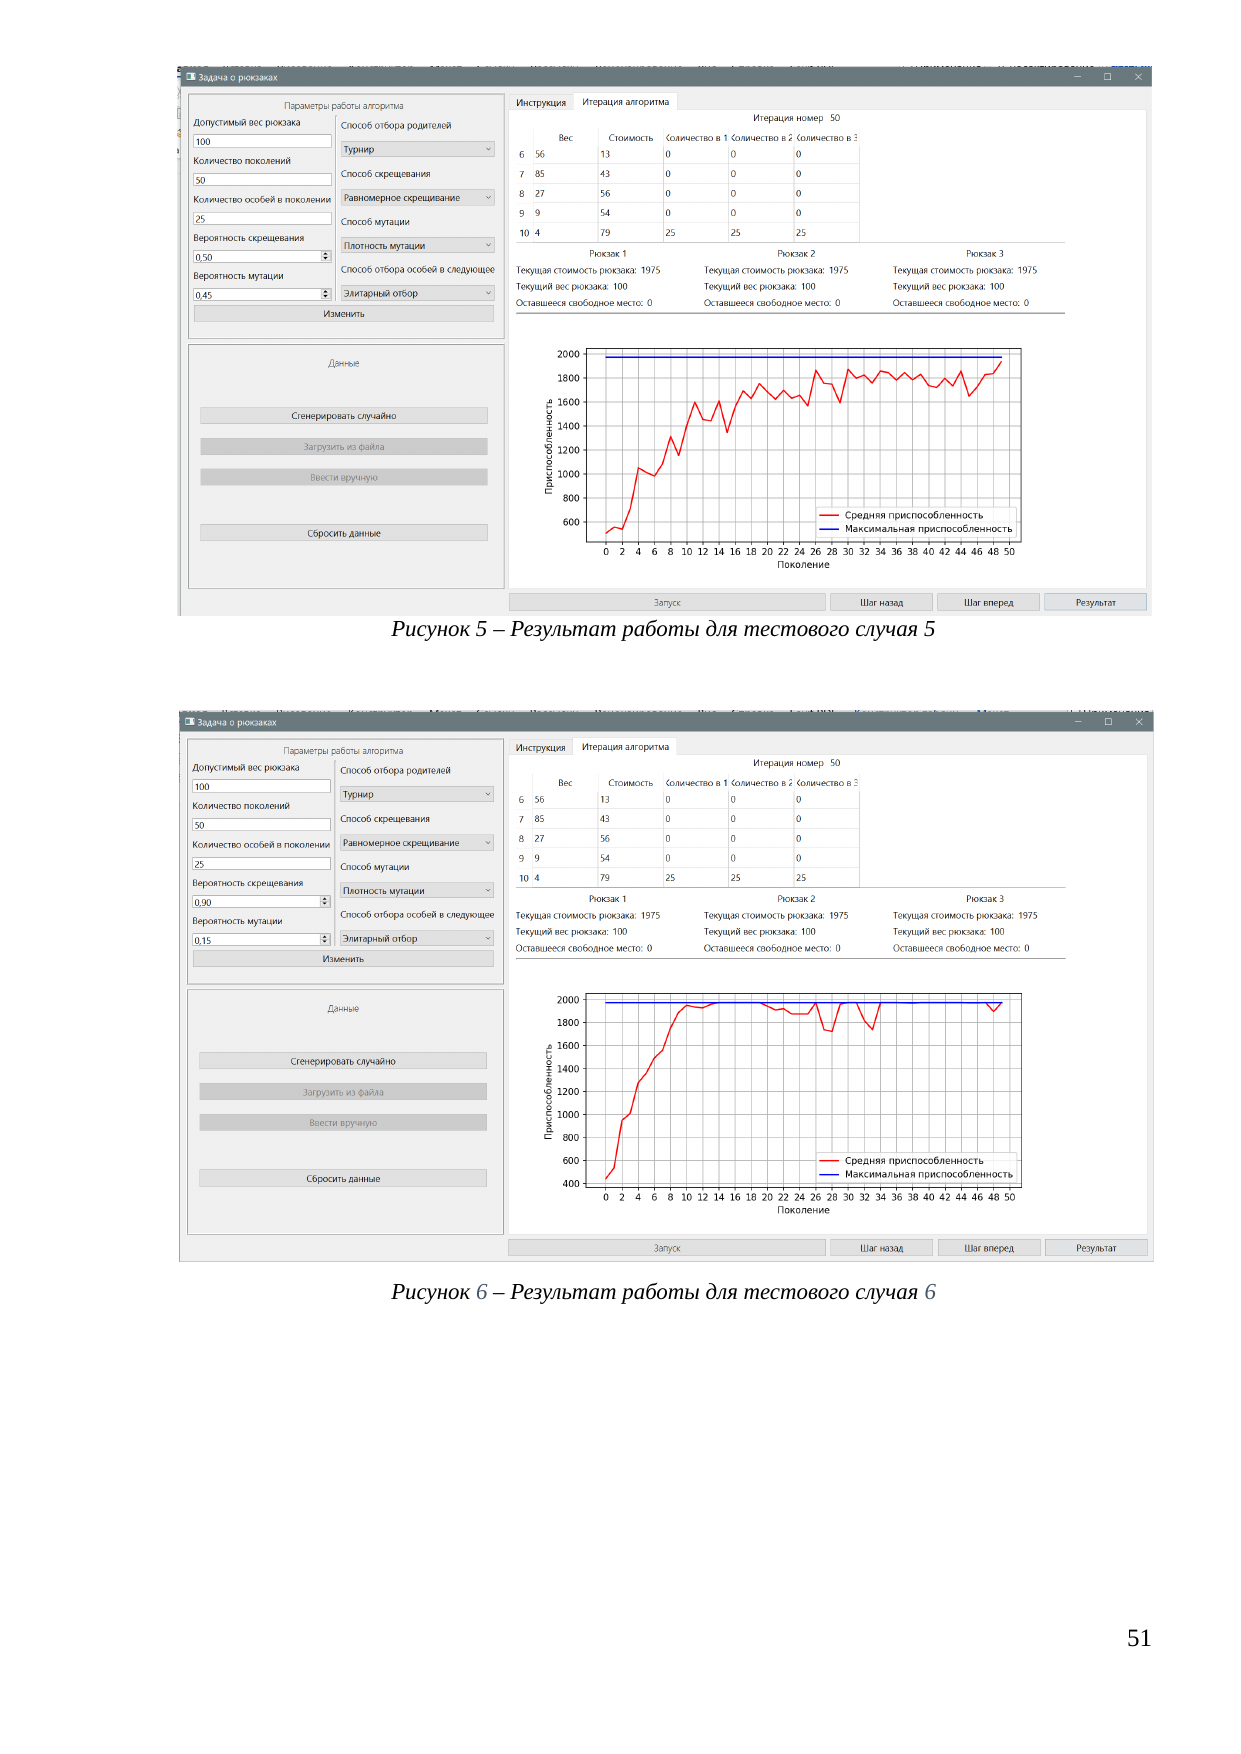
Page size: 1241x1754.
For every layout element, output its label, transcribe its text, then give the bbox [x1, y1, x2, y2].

text Рисунок 5 – Результат работы для тестового случая 5 [177, 616, 1152, 642]
picture [177, 66, 1152, 616]
picture [179, 710, 1154, 1262]
